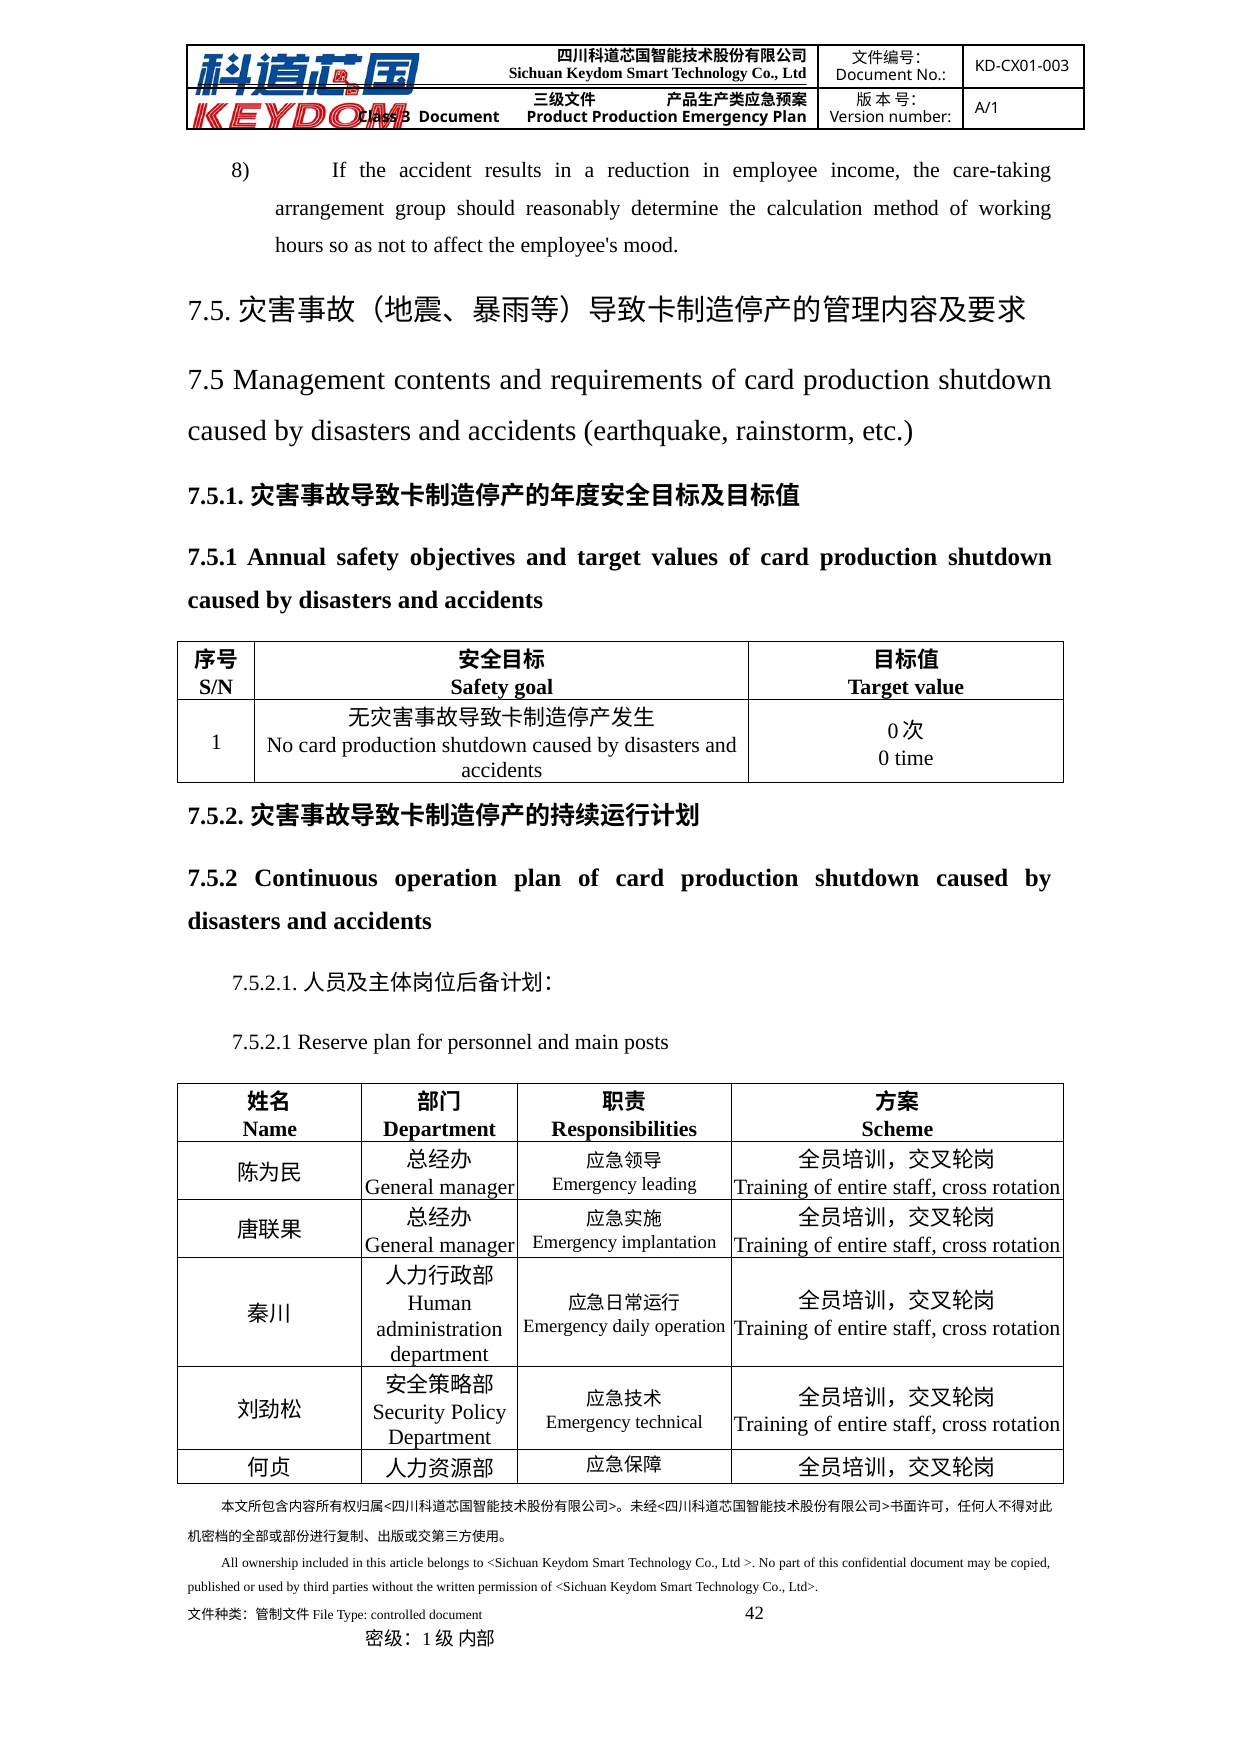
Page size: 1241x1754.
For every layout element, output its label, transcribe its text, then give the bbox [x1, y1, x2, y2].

subtitle 7.5.1 Annual safety objectives and target values of card production shutdown caused by disasters and accidents [187, 542, 1053, 614]
table_cell 刘劲松 [178, 1367, 361, 1449]
table_cell 应急日常运行 Emergency daily operation [518, 1258, 731, 1366]
table_cell 唐联果 [178, 1200, 361, 1257]
subtitle 7.5 Management contents and requirements of card production shutdown caused by disasters and accidents (earthquake, rainstorm, etc.) [187, 362, 1053, 446]
table_header 安全目标 Safety goal [255, 642, 748, 699]
table_cell 全员培训，交叉轮岗 Training of entire staff, cross rotation [732, 1258, 1063, 1366]
table_cell 应急技术 Emergency technical [518, 1367, 731, 1449]
table_header 序号 S/N [178, 642, 254, 699]
subtitle 7.5.2 Continuous operation plan of card production shutdown caused by disasters and accidents [187, 863, 1053, 934]
table_cell 无灾害事故导致卡制造停产发生 No card production shutdown caused by disasters and accidents [255, 700, 748, 782]
table_cell 应急实施 Emergency implantation [518, 1200, 731, 1257]
table_cell 应急领导 Emergency leading [518, 1142, 731, 1199]
table_header 目标值 Target value [749, 642, 1063, 699]
table_cell 1 [178, 700, 254, 782]
table_cell 0次 0 time [749, 700, 1063, 782]
table_cell 安全策略部 Security Policy Department [362, 1367, 517, 1449]
table_cell 总经办 General manager [362, 1200, 517, 1257]
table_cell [518, 1450, 731, 1483]
subtitle 7.5.1. 灾害事故导致卡制造停产的年度安全目标及目标值 [187, 476, 1053, 512]
table_cell 人力行政部 Human administration department [362, 1258, 517, 1366]
table_cell 陈为民 [178, 1142, 361, 1199]
subtitle 7.5. 灾害事故（地震、暴雨等）导致卡制造停产的管理内容及要求 [187, 287, 1053, 329]
picture [192, 89, 420, 128]
table_cell 总经办 General manager [362, 1142, 517, 1199]
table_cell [732, 1367, 1063, 1449]
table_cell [362, 1450, 517, 1483]
table_cell 秦川 [178, 1258, 361, 1366]
subtitle 7.5.2.1 Reserve plan for personnel and main posts [232, 1029, 1053, 1054]
picture [192, 53, 420, 87]
text 8) If the accident results in a reduction in employee income, the care-taking arrangement group should reasonably determine the calculation method of working hours so as not to affect the employee's mood. [231, 157, 1053, 258]
table_cell 何贞 [178, 1450, 361, 1483]
subtitle 7.5.2. 灾害事故导致卡制造停产的持续运行计划 [187, 796, 1053, 832]
subtitle 7.5.2.1. 人员及主体岗位后备计划： [232, 965, 1053, 997]
